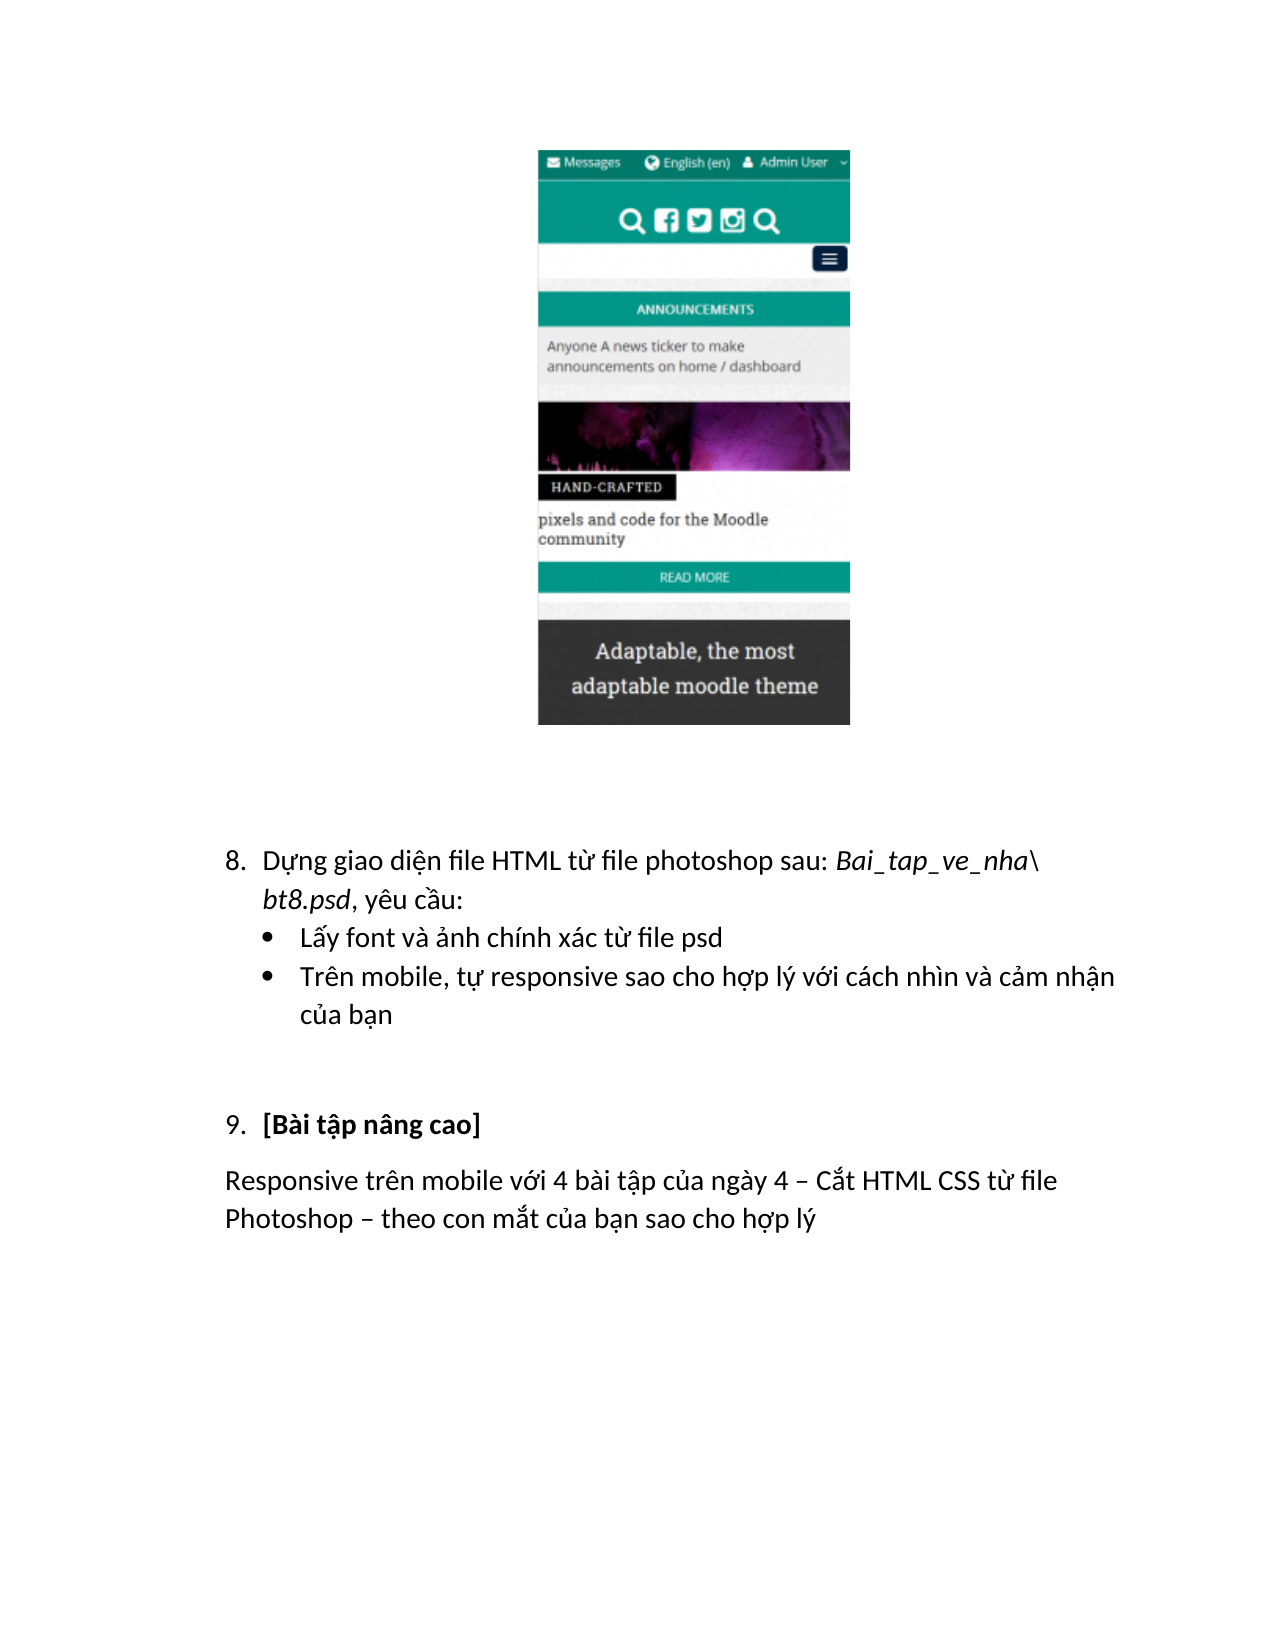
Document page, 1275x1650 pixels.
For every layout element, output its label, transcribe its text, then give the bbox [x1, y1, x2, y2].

picture [537, 150, 851, 725]
list Dựng giao diện file HTML từ file photoshop sau: Bai_tap_ve_nha\bt8.psd, yêu cầu: [225, 842, 1125, 917]
list [Bài tập nâng cao] [225, 1106, 1125, 1142]
list Lấy font và ảnh chính xác từ file psd [262, 919, 1125, 955]
text Responsive trên mobile với 4 bài tập của ngày 4 – Cắt HTML CSS từ file Photoshop – theo con mắt của bạn sao cho hợp lý [225, 1162, 1125, 1236]
list Trên mobile, tự responsive sao cho hợp lý với cách nhìn và cảm nhận của bạn [262, 958, 1125, 1032]
